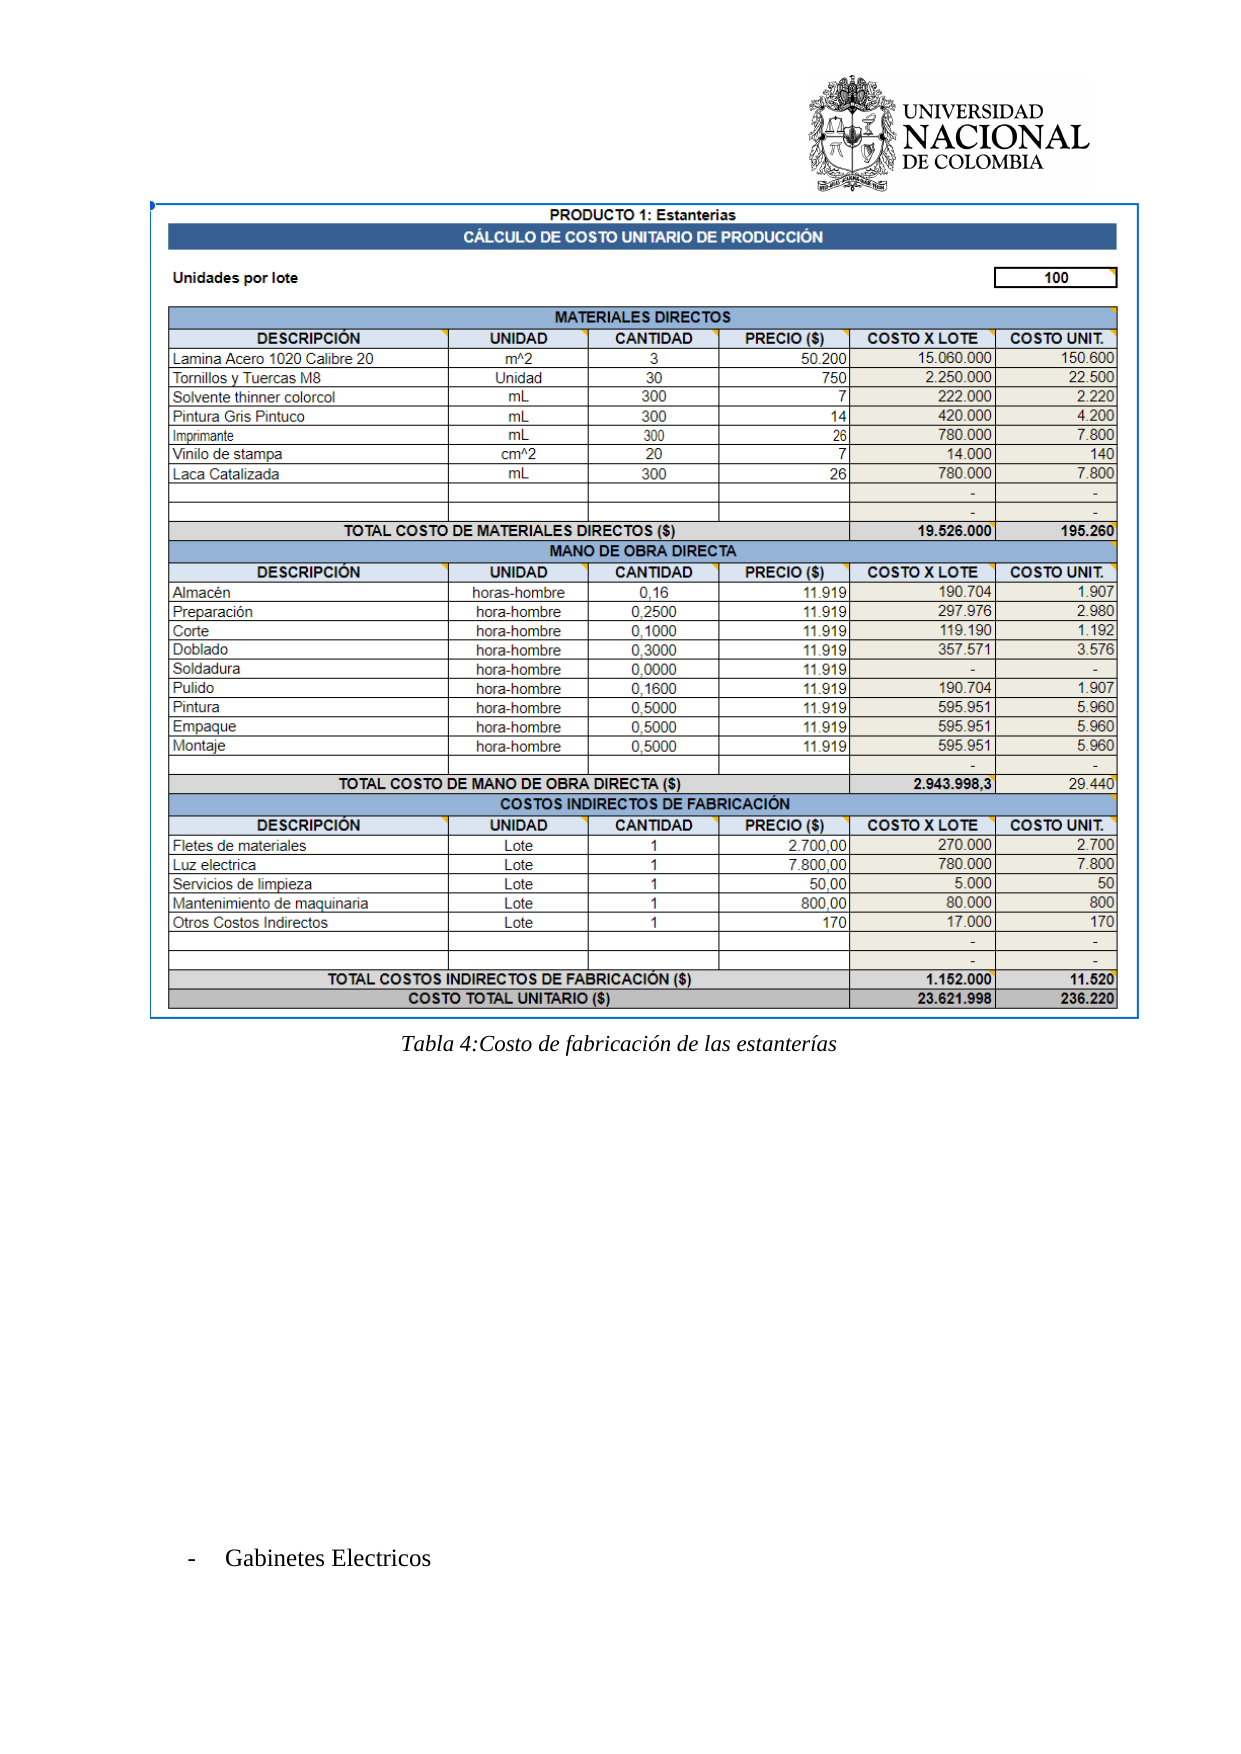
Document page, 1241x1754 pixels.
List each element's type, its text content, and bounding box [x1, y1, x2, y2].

picture [150, 197, 1147, 1026]
picture [808, 75, 1091, 194]
text Tabla 4:Costo de fabricación de las estanterías [150, 1030, 1090, 1056]
list Gabinetes Electricos [187, 1543, 1090, 1572]
